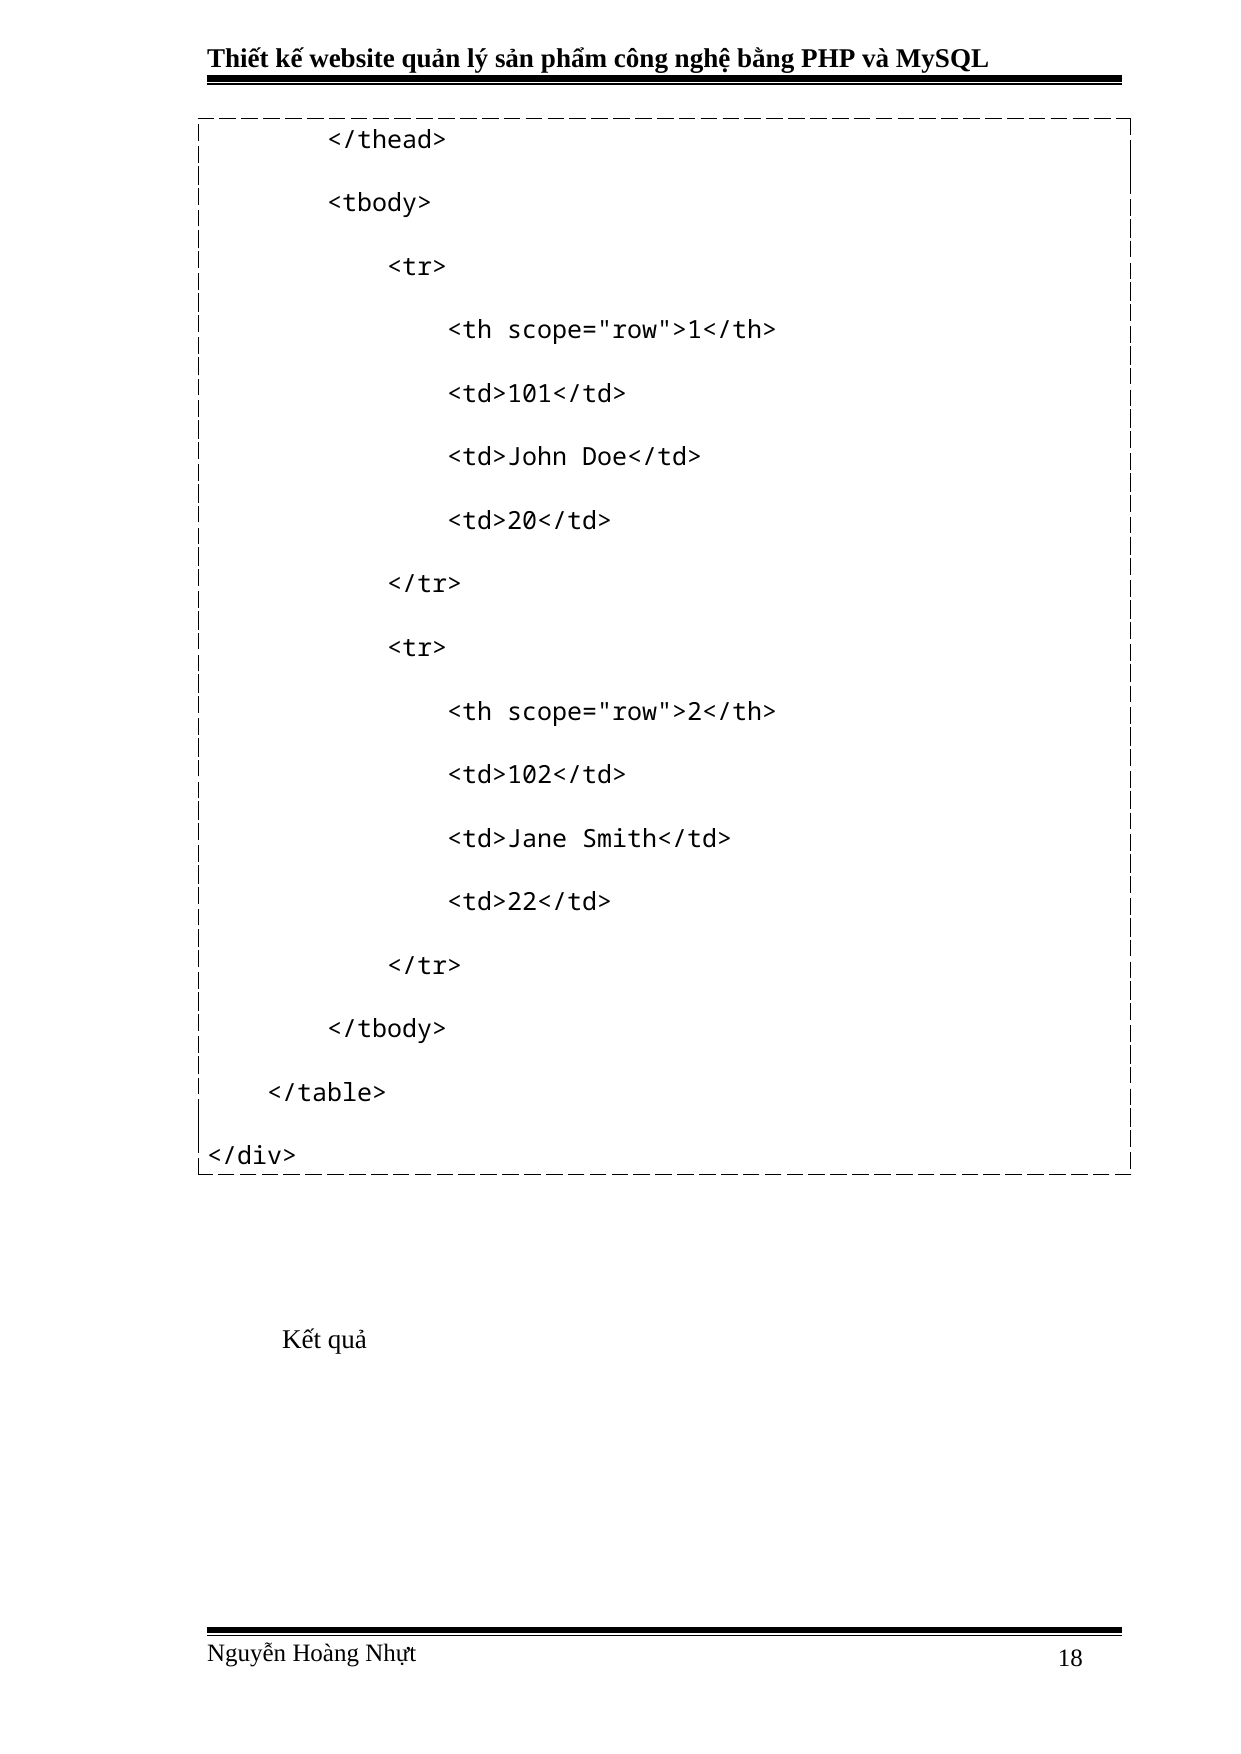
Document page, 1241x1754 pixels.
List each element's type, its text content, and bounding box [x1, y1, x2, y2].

text <tr> [197, 245, 1131, 282]
text Kết quả [207, 1323, 1122, 1354]
text <tr> [197, 626, 1131, 664]
text </tbody> [197, 1008, 1131, 1045]
text </thead> [197, 118, 1131, 155]
text <th scope="row">2</th> [197, 690, 1131, 727]
text <td>Jane Smith</td> [197, 817, 1131, 854]
text <td>22</td> [197, 881, 1131, 918]
text <td>101</td> [197, 372, 1131, 409]
text <td>John Doe</td> [197, 436, 1131, 473]
text <tbody> [197, 182, 1131, 219]
text </tr> [197, 944, 1131, 981]
text <td>20</td> [197, 499, 1131, 537]
text </tr> [197, 563, 1131, 600]
text </div> [197, 1135, 1131, 1175]
text <td>102</td> [197, 753, 1131, 791]
text <th scope="row">1</th> [197, 309, 1131, 346]
text </table> [197, 1071, 1131, 1108]
